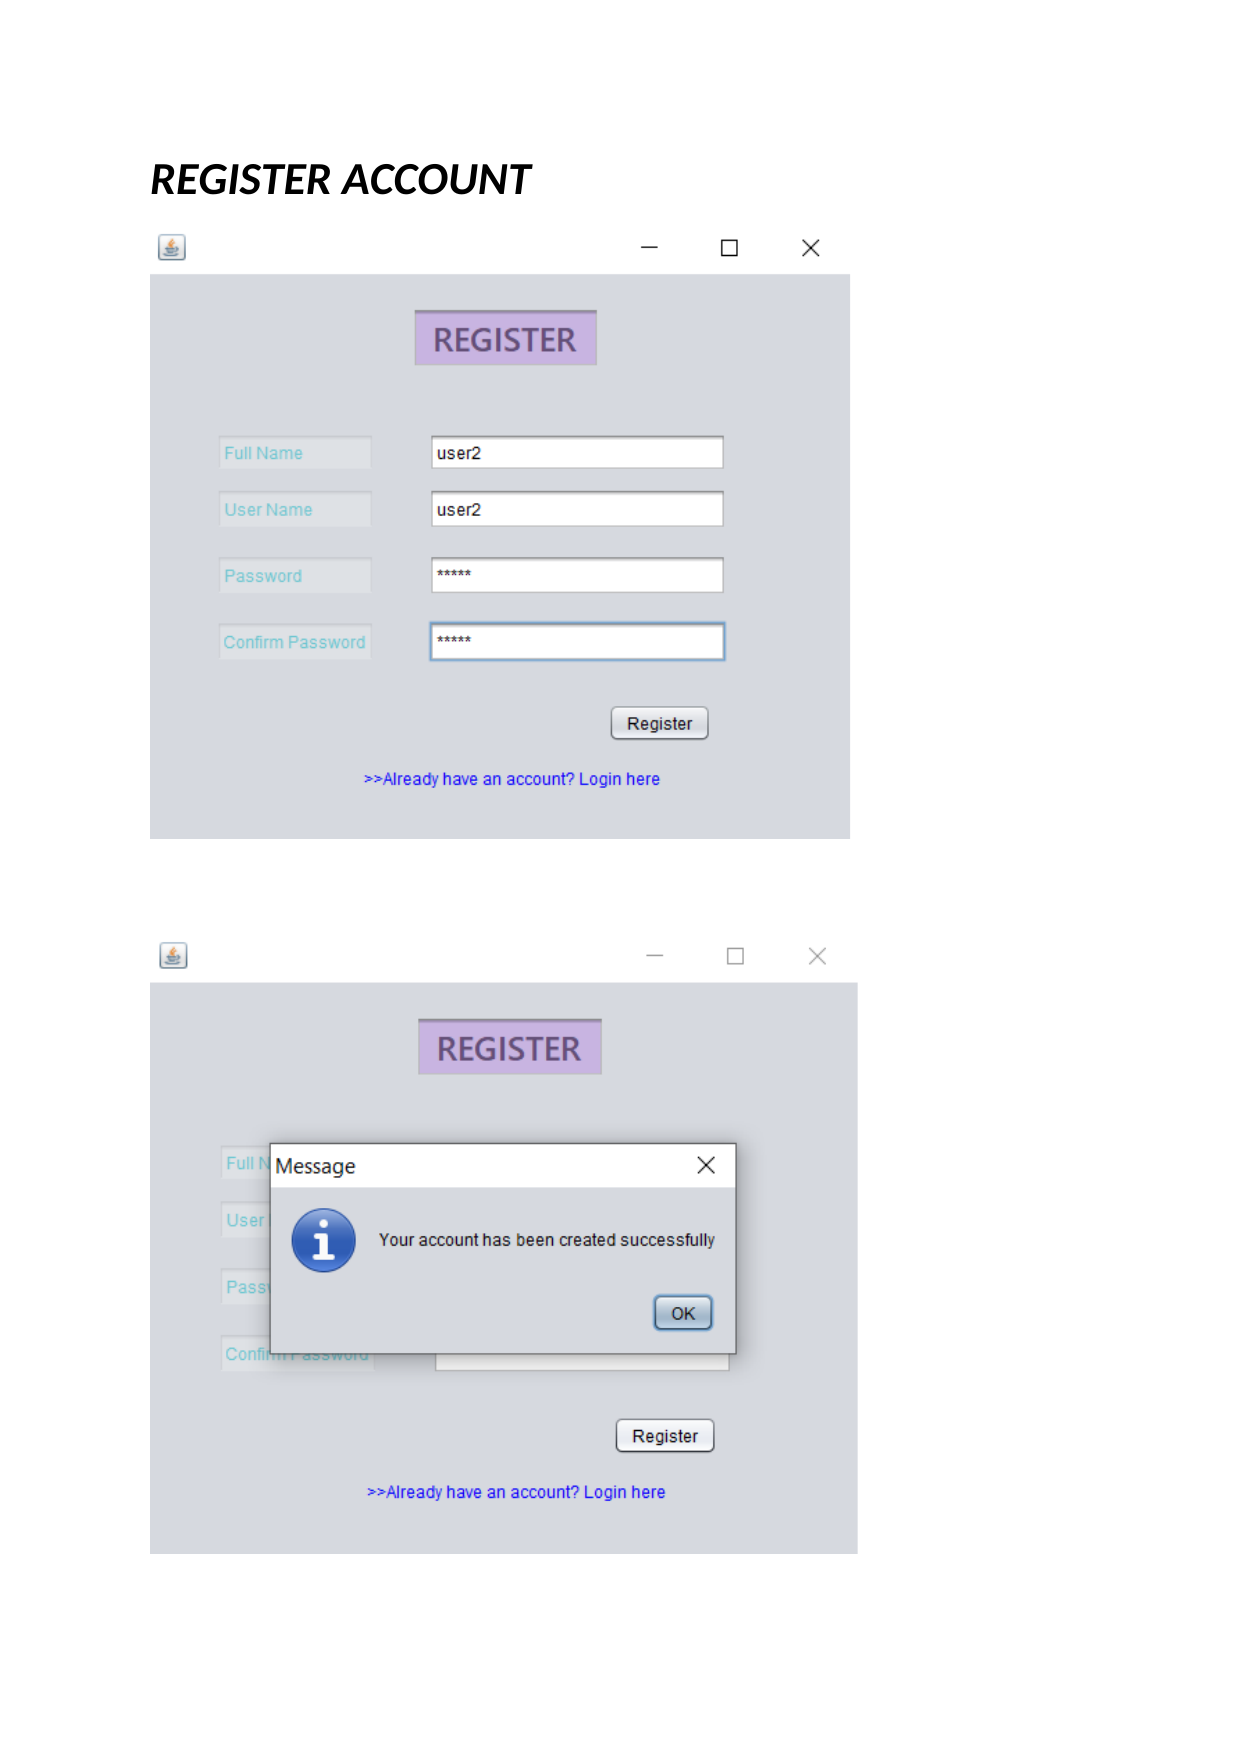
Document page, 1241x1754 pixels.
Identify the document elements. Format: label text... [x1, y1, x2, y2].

picture [150, 227, 851, 839]
picture [150, 934, 858, 1554]
text REGISTER ACCOUNT [150, 150, 1090, 206]
